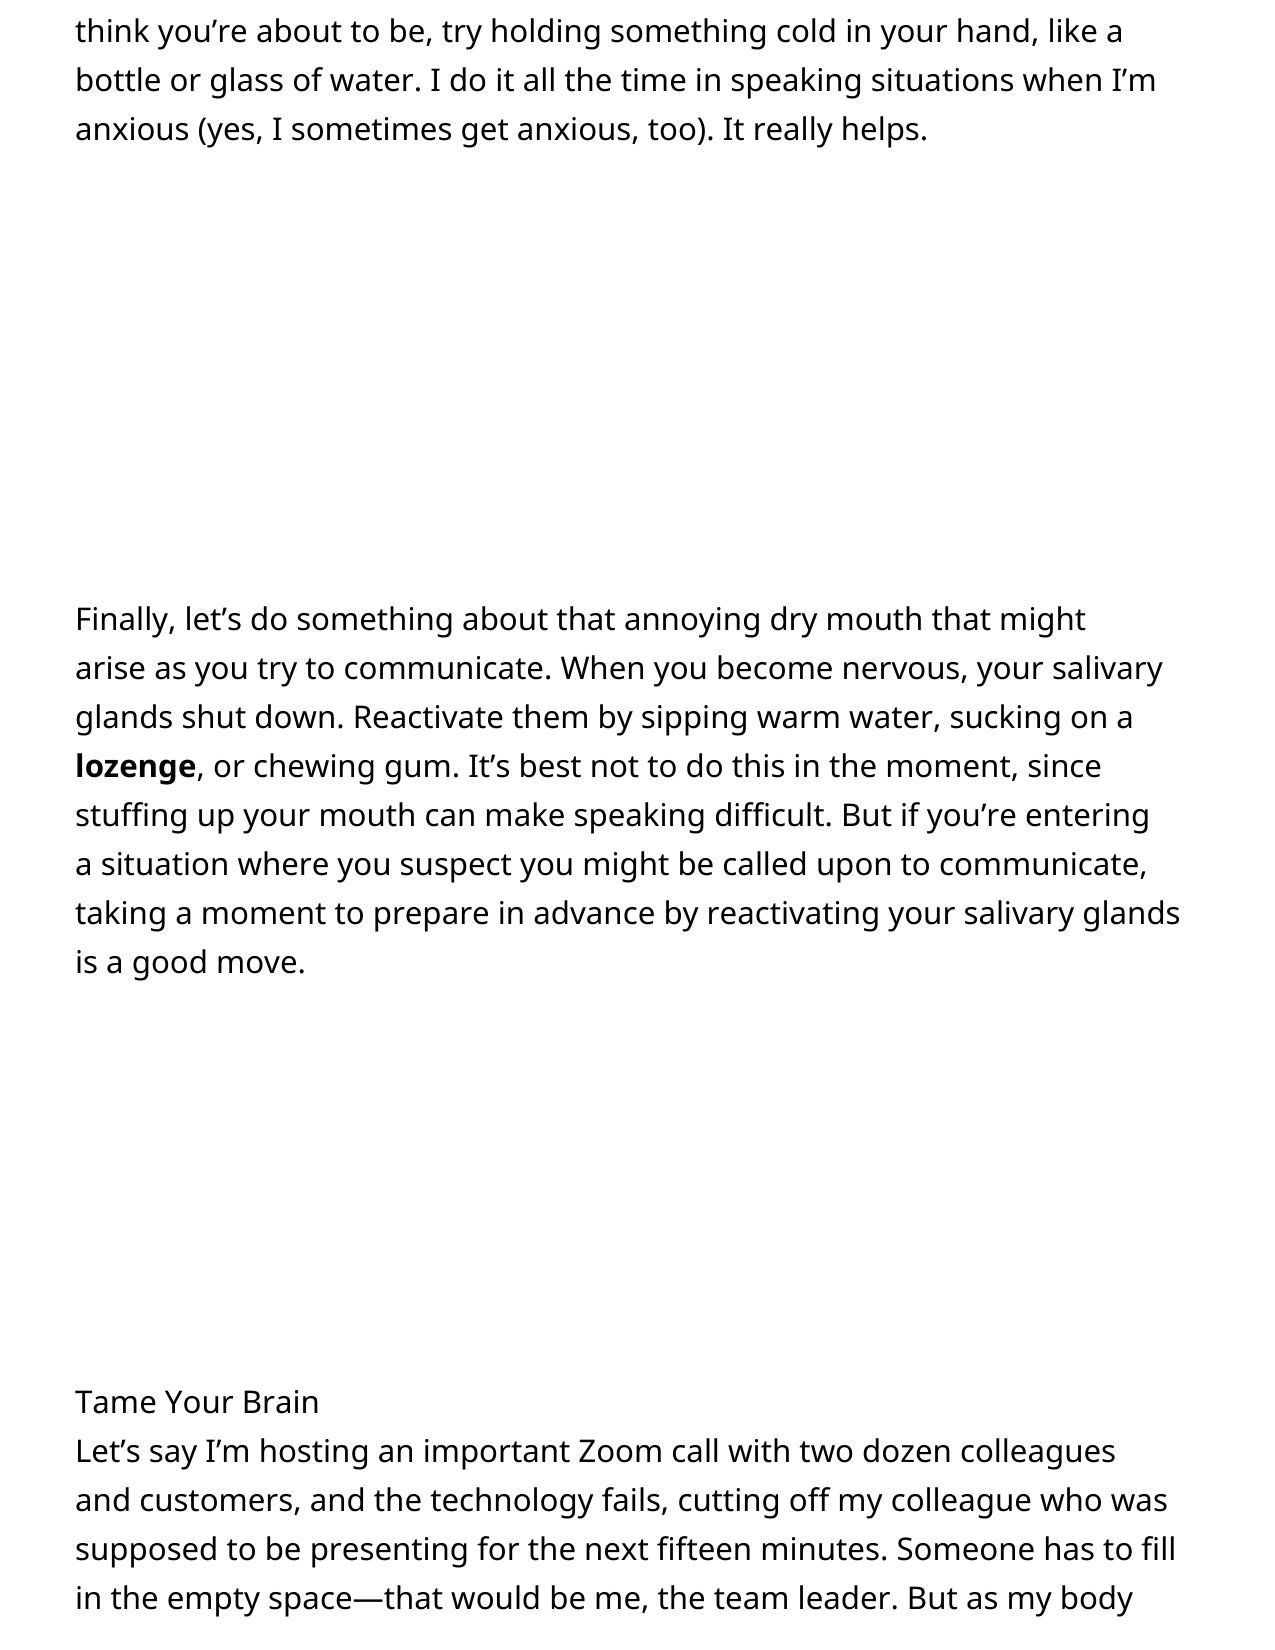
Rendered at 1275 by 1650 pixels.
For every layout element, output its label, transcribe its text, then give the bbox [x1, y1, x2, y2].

list lozenge, or chewing gum. It’s best not to do this in the moment, since [75, 744, 1255, 786]
list anxious (yes, I sometimes get anxious, too). It really helps. [75, 107, 1255, 150]
list a situation where you suspect you might be called upon to communicate, [75, 842, 1255, 884]
list Finally, let’s do something about that annoying dry mouth that might [75, 597, 1255, 639]
list supposed to be presenting for the next fifteen minutes. Someone has to fill [75, 1527, 1255, 1570]
list taking a moment to prepare in advance by reactivating your salivary glands [75, 891, 1255, 933]
list arise as you try to communicate. When you become nervous, your salivary [75, 646, 1255, 688]
list Tame Your Brain [75, 1380, 1255, 1423]
list stuffing up your mouth can make speaking difficult. But if you’re entering [75, 793, 1255, 835]
list in the empty space—that would be me, the team leader. But as my body [75, 1576, 1255, 1619]
list think you’re about to be, try holding something cold in your hand, like a [75, 9, 1255, 52]
list and customers, and the technology fails, cutting off my colleague who was [75, 1478, 1255, 1521]
list is a good move. [75, 939, 1255, 982]
list Let’s say I’m hosting an important Zoom call with two dozen colleagues [75, 1429, 1255, 1472]
list glands shut down. Reactivate them by sipping warm water, sucking on a [75, 695, 1255, 737]
list bottle or glass of water. I do it all the time in speaking situations when I’m [75, 58, 1255, 101]
